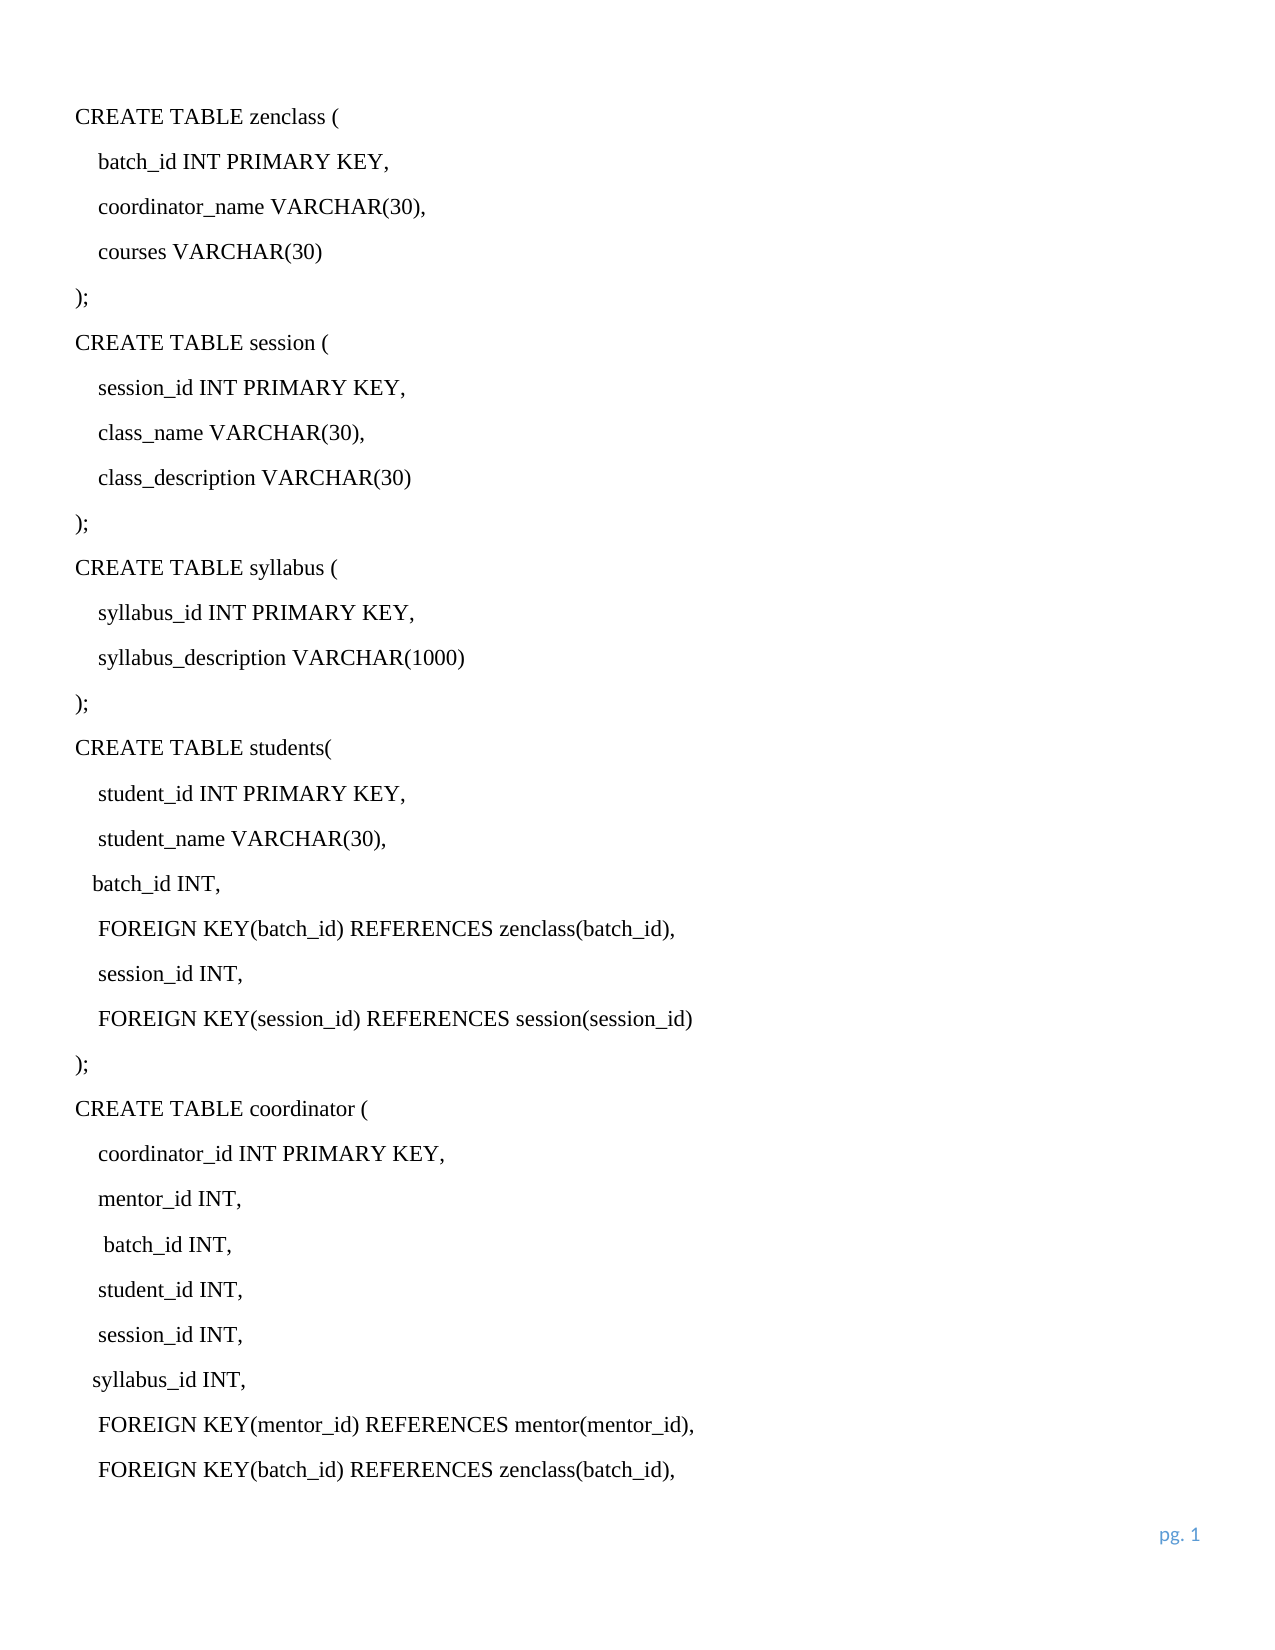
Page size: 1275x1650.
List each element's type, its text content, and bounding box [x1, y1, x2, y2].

text ); [75, 689, 1200, 716]
text FOREIGN KEY(session_id) REFERENCES session(session_id) [75, 1005, 1200, 1031]
text syllabus_description VARCHAR(1000) [75, 644, 1200, 671]
text courses VARCHAR(30) [75, 238, 1200, 265]
text CREATE TABLE zenclass ( [75, 103, 1200, 129]
text syllabus_id INT, [75, 1366, 1200, 1392]
text CREATE TABLE students( [75, 734, 1200, 761]
text batch_id INT, [75, 1231, 1200, 1257]
text coordinator_name VARCHAR(30), [75, 193, 1200, 219]
text FOREIGN KEY(batch_id) REFERENCES zenclass(batch_id), [75, 1456, 1200, 1482]
text class_name VARCHAR(30), [75, 419, 1200, 445]
text CREATE TABLE syllabus ( [75, 554, 1200, 580]
text syllabus_id INT PRIMARY KEY, [75, 599, 1200, 626]
text FOREIGN KEY(batch_id) REFERENCES zenclass(batch_id), [75, 915, 1200, 941]
text batch_id INT PRIMARY KEY, [75, 148, 1200, 174]
text coordinator_id INT PRIMARY KEY, [75, 1140, 1200, 1167]
text mentor_id INT, [75, 1186, 1200, 1212]
text CREATE TABLE coordinator ( [75, 1095, 1200, 1122]
text CREATE TABLE session ( [75, 328, 1200, 355]
text session_id INT, [75, 960, 1200, 986]
text batch_id INT, [75, 870, 1200, 896]
text student_name VARCHAR(30), [75, 825, 1200, 851]
text session_id INT, [75, 1321, 1200, 1347]
text class_description VARCHAR(30) [75, 464, 1200, 490]
text ); [75, 283, 1200, 310]
text FOREIGN KEY(mentor_id) REFERENCES mentor(mentor_id), [75, 1411, 1200, 1437]
text ); [75, 1050, 1200, 1077]
text student_id INT, [75, 1276, 1200, 1302]
text student_id INT PRIMARY KEY, [75, 779, 1200, 806]
text ); [75, 509, 1200, 535]
text session_id INT PRIMARY KEY, [75, 374, 1200, 400]
